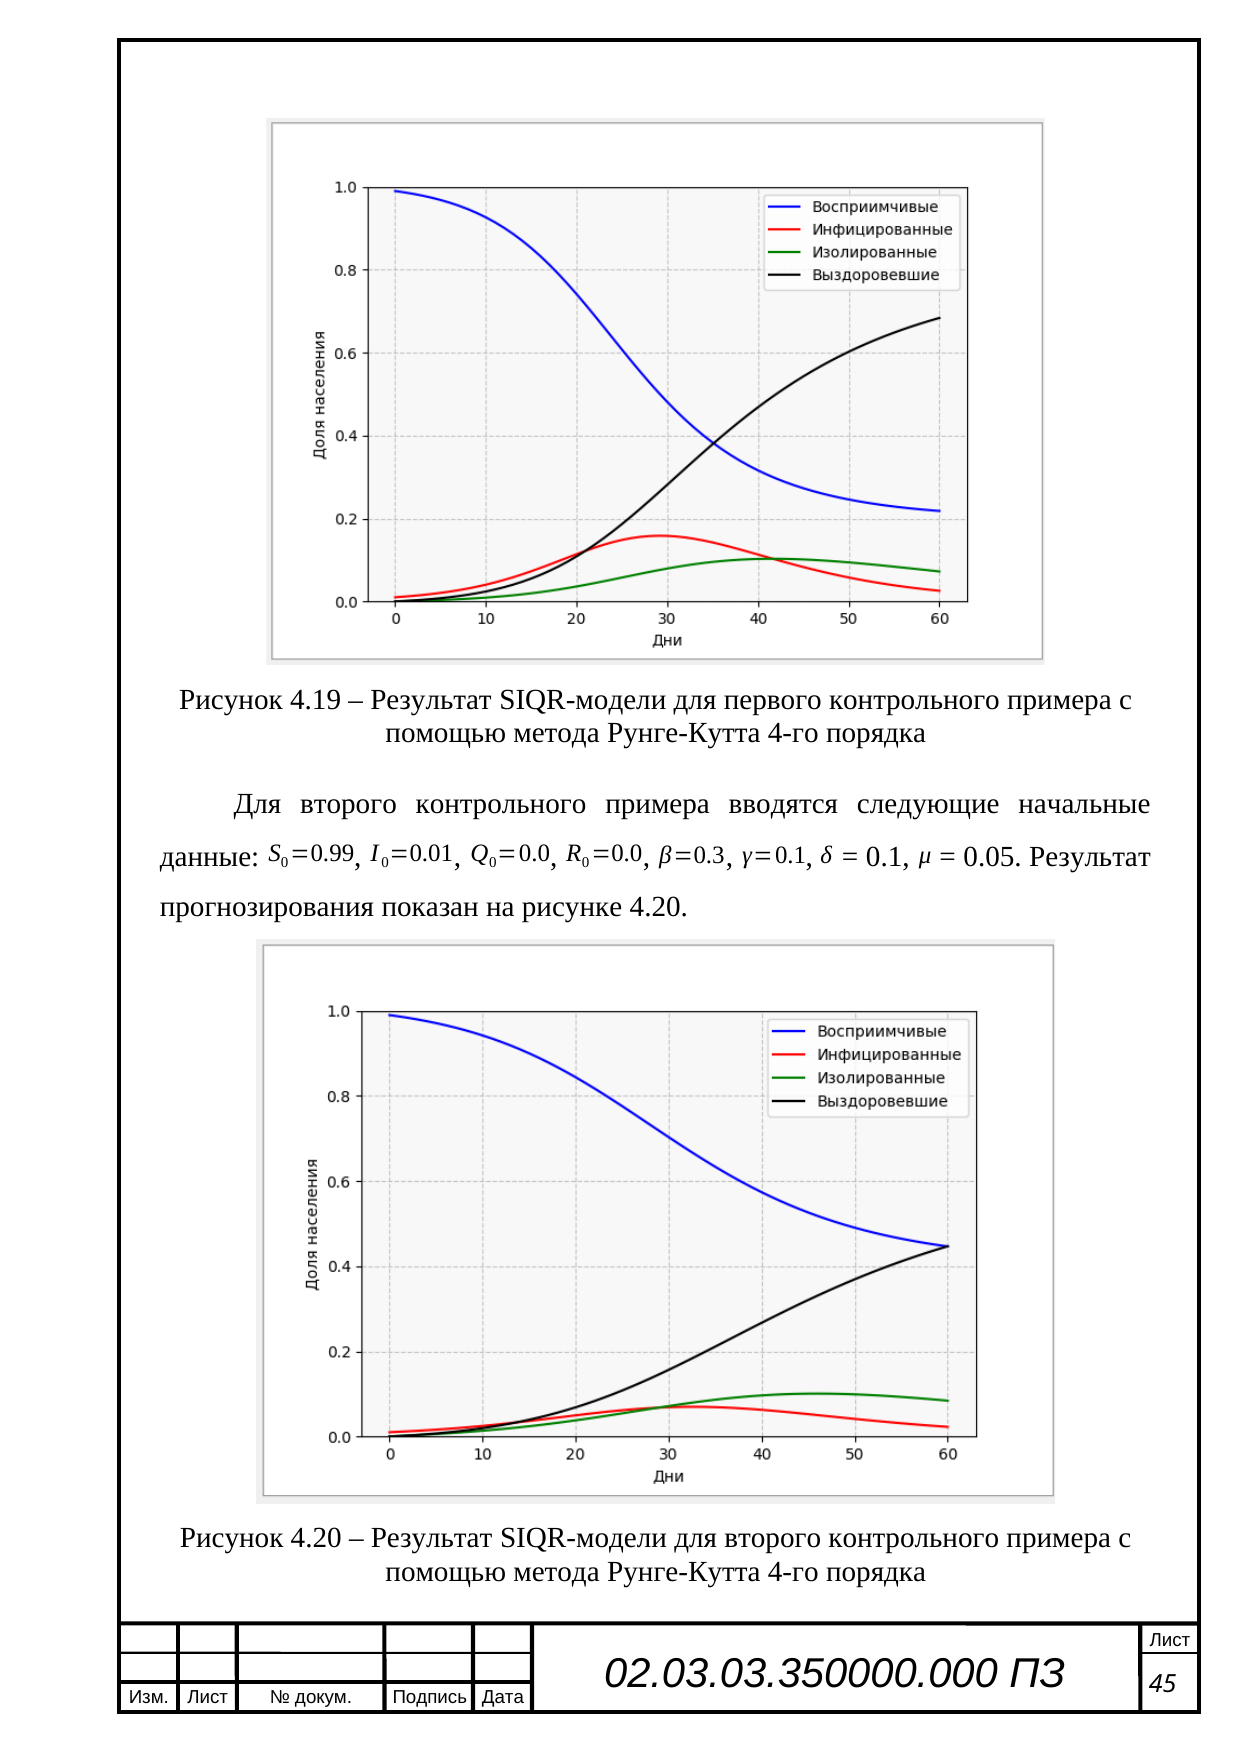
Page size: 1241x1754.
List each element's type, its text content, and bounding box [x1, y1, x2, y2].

picture [256, 939, 1055, 1504]
text Рисунок 4.20 – Результат SIQR-модели для второго контрольного примера с помощью метода Рунге-Кутта 4-го порядка [159, 1521, 1152, 1588]
text Рисунок 4.19 – Результат SIQR-модели для первого контрольного примера с помощью метода Рунге-Кутта 4-го порядка [159, 682, 1152, 749]
picture [266, 118, 1045, 665]
text Для второго контрольного примера вводятся следующие начальные данные: , , , , , , = 0.1, = 0.05. Результат прогнозирования показан на рисунке 4.20. [159, 786, 1152, 923]
